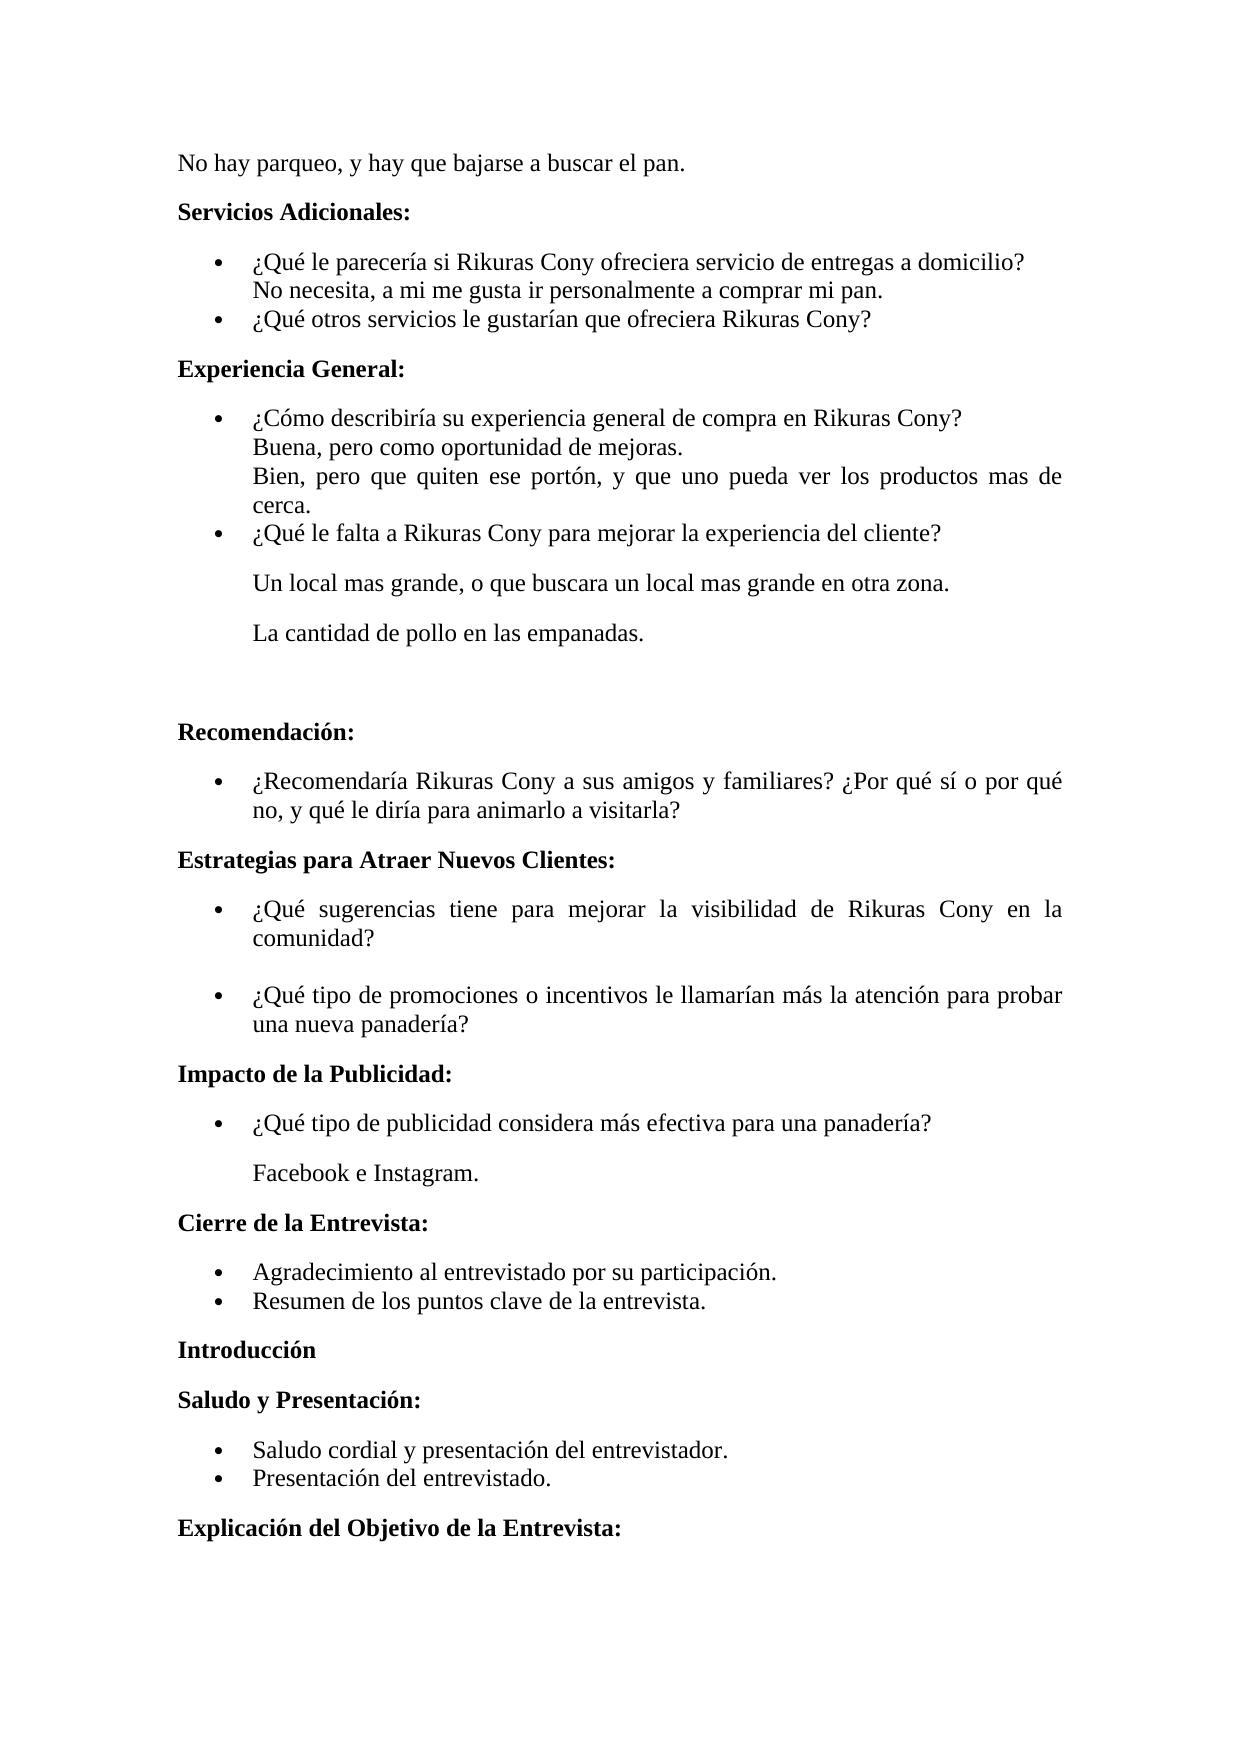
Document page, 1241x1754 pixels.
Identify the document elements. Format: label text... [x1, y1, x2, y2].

text Introducción [177, 1336, 1063, 1364]
list Presentación del entrevistado. [215, 1463, 1063, 1492]
list ¿Qué tipo de publicidad considera más efectiva para una panadería? [215, 1108, 1063, 1137]
text Experiencia General: [177, 354, 1063, 383]
list ¿Qué sugerencias tiene para mejorar la visibilidad de Rikuras Cony en la comunidad? [215, 894, 1063, 952]
text Estrategias para Atraer Nuevos Clientes: [177, 845, 1063, 873]
text La cantidad de pollo en las empanadas. [252, 618, 1063, 646]
list ¿Qué otros servicios le gustarían que ofreciera Rikuras Cony? [215, 304, 1063, 333]
list ¿Qué le falta a Rikuras Cony para mejorar la experiencia del cliente? [215, 518, 1063, 547]
text Impacto de la Publicidad: [177, 1059, 1063, 1088]
list ¿Recomendaría Rikuras Cony a sus amigos y familiares? ¿Por qué sí o por qué no, y qué le diría para animarlo a visitarla? [215, 766, 1063, 824]
text Cierre de la Entrevista: [177, 1208, 1063, 1236]
text Buena, pero como oportunidad de mejoras. [252, 432, 1063, 461]
list ¿Qué tipo de promociones o incentivos le llamarían más la atención para probar una nueva panadería? [215, 981, 1063, 1038]
list ¿Cómo describiría su experiencia general de compra en Rikuras Cony? [215, 403, 1063, 432]
text Un local mas grande, o que buscara un local mas grande en otra zona. [252, 568, 1063, 597]
text Saludo y Presentación: [177, 1385, 1063, 1414]
text Explicación del Objetivo de la Entrevista: [177, 1513, 1063, 1542]
list Saludo cordial y presentación del entrevistador. [215, 1435, 1063, 1463]
list ¿Qué le parecería si Rikuras Cony ofreciera servicio de entregas a domicilio? [215, 247, 1063, 276]
text Facebook e Instagram. [252, 1158, 1063, 1187]
text Bien, pero que quiten ese portón, y que uno pueda ver los productos mas de cerca. [252, 461, 1063, 518]
text No necesita, a mi me gusta ir personalmente a comprar mi pan. [252, 276, 1063, 304]
text Recomendación: [177, 717, 1063, 746]
list Resumen de los puntos clave de la entrevista. [215, 1286, 1063, 1315]
text Servicios Adicionales: [177, 197, 1063, 226]
list Agradecimiento al entrevistado por su participación. [215, 1257, 1063, 1286]
text No hay parqueo, y hay que bajarse a buscar el pan. [177, 148, 1063, 176]
